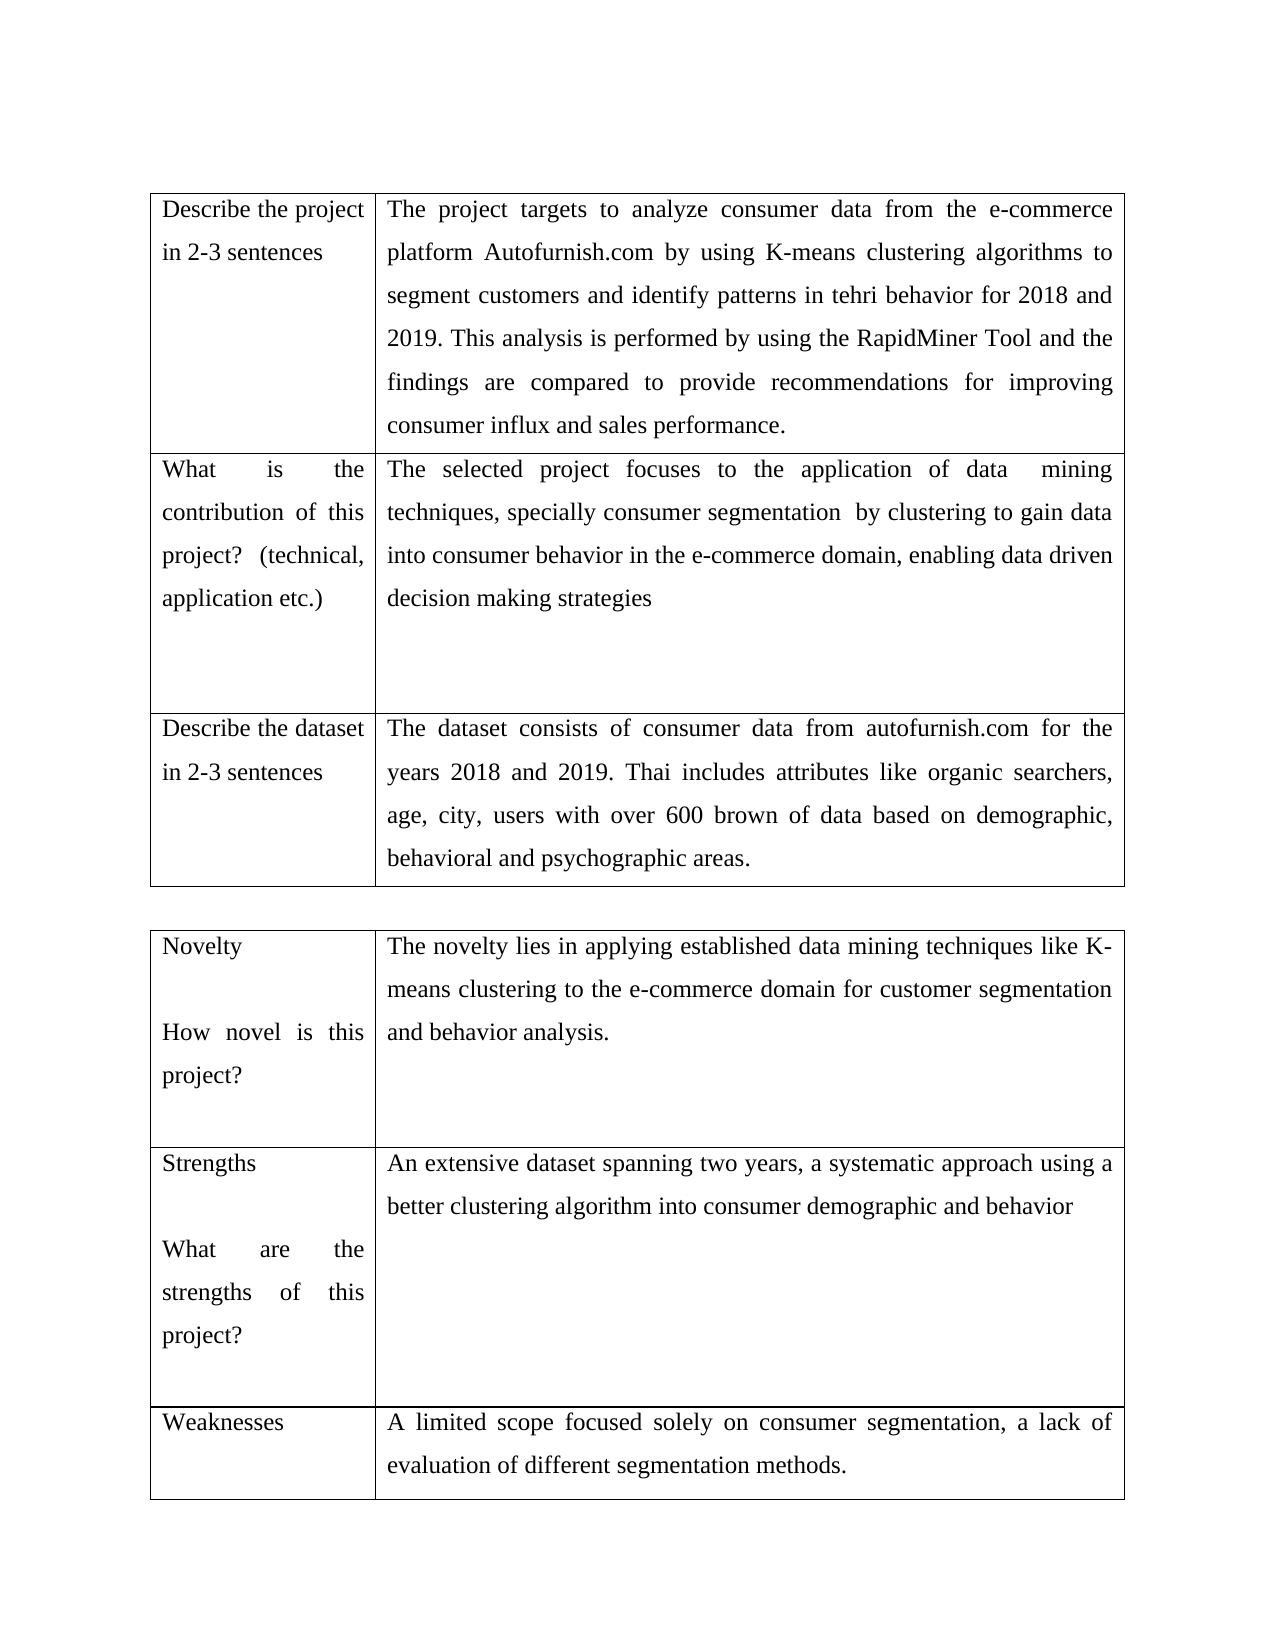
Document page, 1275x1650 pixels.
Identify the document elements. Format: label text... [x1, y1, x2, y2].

table_cell The dataset consists of consumer data from autofurnish.com for the years 2018 and 2019. Thai includes attributes like organic searchers, age, city, users with over 600 brown of data based on demographic, behavioral and psychographic areas. [376, 714, 1124, 886]
table_header Describe the project in 2-3 sentences [151, 194, 375, 453]
table_header The project targets to analyze consumer data from the e-commerce platform Autofurnish.com by using K-means clustering algorithms to segment customers and identify patterns in tehri behavior for 2018 and 2019. This analysis is performed by using the RapidMiner Tool and the findings are compared to provide recommendations for improving consumer influx and sales performance. [376, 194, 1124, 453]
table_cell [376, 1408, 1124, 1499]
table_cell The selected project focuses to the application of data mining techniques, specially consumer segmentation by clustering to gain data into consumer behavior in the e-commerce domain, enabling data driven decision making strategies [376, 454, 1124, 712]
table_cell Strengths What are the strengths of this project? [151, 1148, 375, 1406]
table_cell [151, 1408, 375, 1499]
table_header Novelty How novel is this project? [151, 931, 375, 1147]
table_header The novelty lies in applying established data mining techniques like K-means clustering to the e-commerce domain for customer segmentation and behavior analysis. [376, 931, 1124, 1147]
table_cell Describe the dataset in 2-3 sentences [151, 714, 375, 886]
table_cell What is the contribution of this project? (technical, application etc.) [151, 454, 375, 712]
table_cell An extensive dataset spanning two years, a systematic approach using a better clustering algorithm into consumer demographic and behavior [376, 1148, 1124, 1406]
